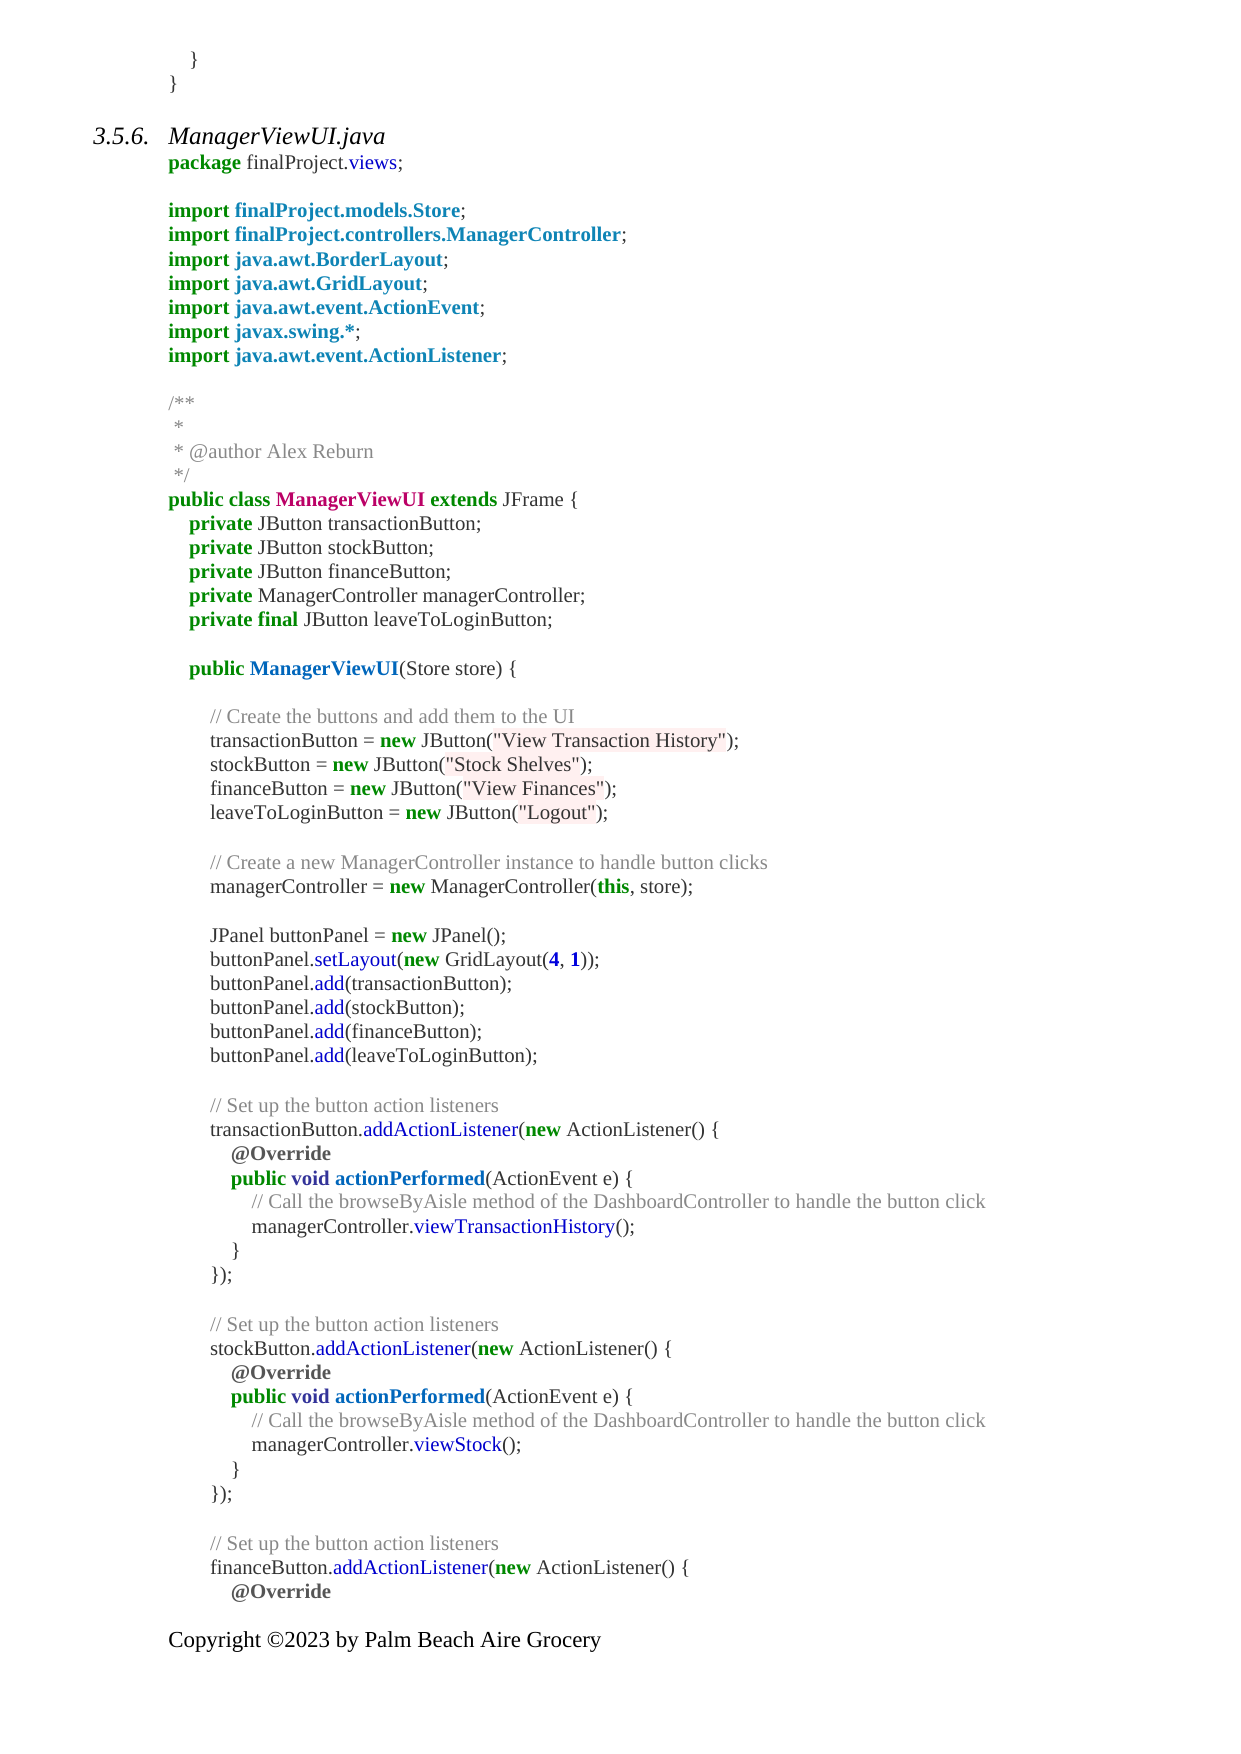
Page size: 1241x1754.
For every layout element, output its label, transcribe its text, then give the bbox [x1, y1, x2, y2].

text // Create a new ManagerController instance to handle button clicks [168, 850, 1147, 874]
text buttonPanel.add(transactionButton); [168, 971, 1147, 995]
subtitle ManagerViewUI.java [149, 121, 1147, 150]
text import java.awt.event.ActionEvent; [168, 294, 1147, 319]
text private ManagerController managerController; [168, 583, 1147, 607]
text buttonPanel.add(financeButton); [168, 1019, 1147, 1043]
text public void actionPerformed(ActionEvent e) { [168, 1165, 1147, 1189]
text // Set up the button action listeners [168, 1312, 1147, 1336]
text stockButton.addActionListener(new ActionListener() { [168, 1336, 1147, 1360]
text JPanel buttonPanel = new JPanel(); [168, 922, 1147, 947]
text } [168, 71, 1147, 95]
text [168, 1408, 1147, 1432]
text // Create the buttons and add them to the UI [168, 704, 1147, 728]
text leaveToLoginButton = new JButton("Logout"); [168, 800, 518, 824]
text stockButton = new JButton("Stock Shelves"); [168, 752, 445, 776]
text } [168, 47, 1147, 71]
text package finalProject.views; [168, 150, 1147, 174]
text financeButton.addActionListener(new ActionListener() { [168, 1555, 1147, 1579]
text managerController = new ManagerController(this, store); [168, 874, 1147, 898]
text private final JButton leaveToLoginButton; [168, 607, 1147, 631]
text managerController.viewTransactionHistory(); [168, 1213, 1147, 1238]
text private JButton transactionButton; [168, 511, 1147, 535]
text managerController.viewStock(); [168, 1432, 1147, 1456]
text public void actionPerformed(ActionEvent e) { [168, 1384, 1147, 1408]
picture [370, 303, 376, 312]
text } [168, 1238, 1147, 1262]
text /** [168, 391, 1147, 415]
text financeButton = new JButton("View Finances"); [604, 776, 1147, 800]
text buttonPanel.add(stockButton); [168, 995, 1147, 1019]
text // Set up the button action listeners [168, 1531, 1147, 1555]
text @Override [168, 1141, 1147, 1165]
text import finalProject.controllers.ManagerController; [168, 222, 1147, 246]
text leaveToLoginButton = new JButton("Logout"); [596, 800, 1147, 824]
text } [168, 1456, 1147, 1481]
text // Set up the button action listeners [168, 1093, 1147, 1117]
text * [168, 415, 1147, 439]
text buttonPanel.add(leaveToLoginButton); [168, 1043, 1147, 1067]
text import finalProject.models.Store; [168, 198, 1147, 222]
text public ManagerViewUI(Store store) { [168, 656, 1147, 679]
text import java.awt.GridLayout; [168, 271, 1147, 294]
picture [446, 230, 451, 241]
text transactionButton = new JButton("View Transaction History"); [168, 728, 493, 752]
text private JButton financeButton; [168, 559, 1147, 583]
text }); [168, 1262, 1147, 1286]
text import java.awt.event.ActionListener; [168, 343, 1147, 367]
text financeButton = new JButton("View Finances"); [168, 776, 463, 800]
text @Override [168, 1360, 1147, 1384]
text }); [168, 1481, 1147, 1504]
text transactionButton.addActionListener(new ActionListener() { [168, 1117, 1147, 1141]
text // Call the browseByAisle method of the DashboardController to handle the button click [168, 1189, 1147, 1213]
text transactionButton = new JButton("View Transaction History"); [726, 728, 1147, 752]
text stockButton = new JButton("Stock Shelves"); [580, 752, 1147, 776]
text buttonPanel.setLayout(new GridLayout(4, 1)); [168, 947, 1147, 971]
text import javax.swing.*; [168, 319, 1147, 343]
text private JButton stockButton; [168, 535, 1147, 559]
text * @author Alex Reburn [168, 439, 1147, 463]
text import java.awt.BorderLayout; [168, 246, 1147, 271]
text */ [168, 463, 1147, 487]
text public class ManagerViewUI extends JFrame { [168, 487, 1147, 511]
text @Override [168, 1579, 1147, 1603]
picture [370, 351, 376, 360]
